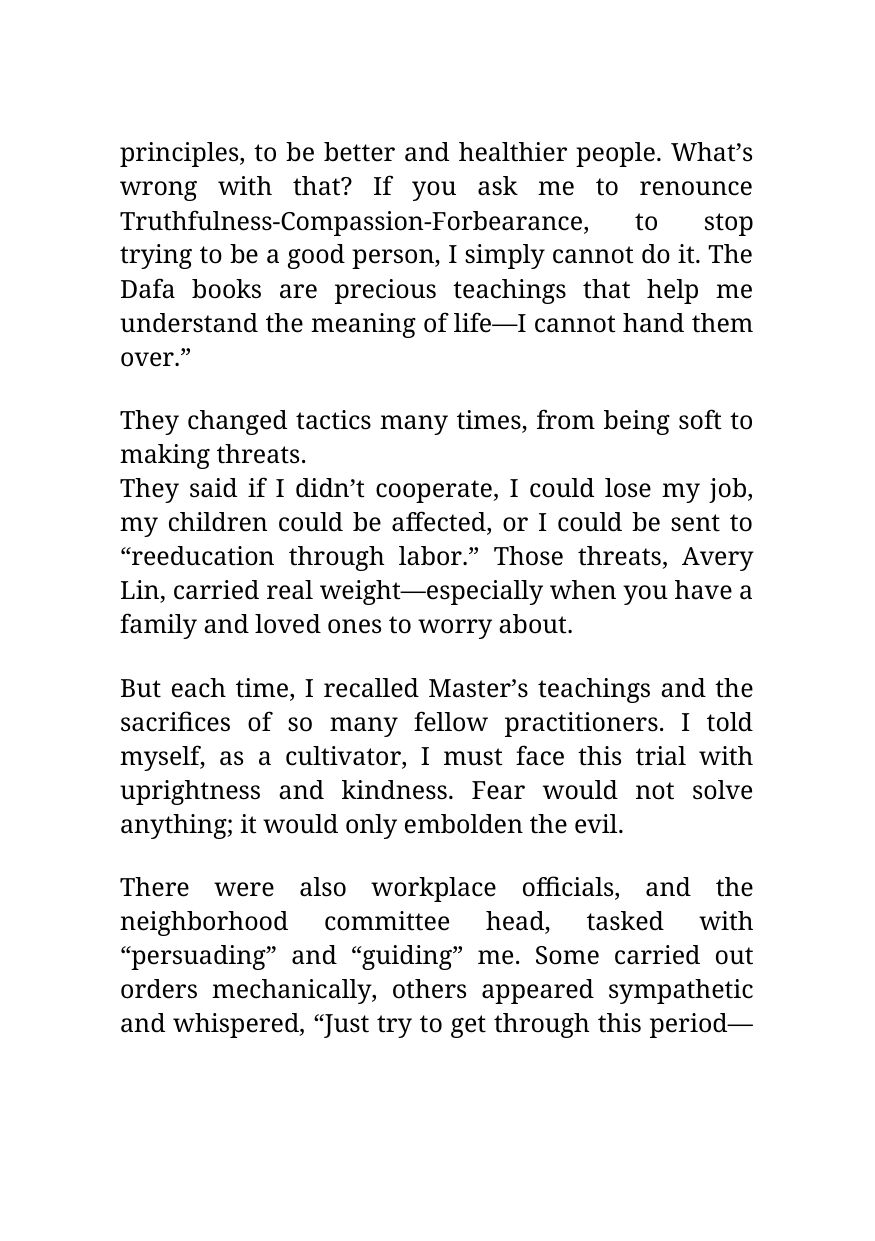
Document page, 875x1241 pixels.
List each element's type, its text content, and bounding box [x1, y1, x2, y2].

text They changed tactics many times, from being soft to making threats. They said if I didn’t cooperate, I could lose my job, my children could be affected, or I could be sent to “reeducation through labor.” Those threats, Avery Lin, carried real weight—especially when you have a family and loved ones to worry about. [120, 403, 754, 641]
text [120, 135, 754, 373]
text But each time, I recalled Master’s teachings and the sacrifices of so many fellow practitioners. I told myself, as a cultivator, I must face this trial with uprightness and kindness. Fear would not solve anything; it would only embolden the evil. [120, 670, 754, 841]
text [120, 870, 754, 1040]
